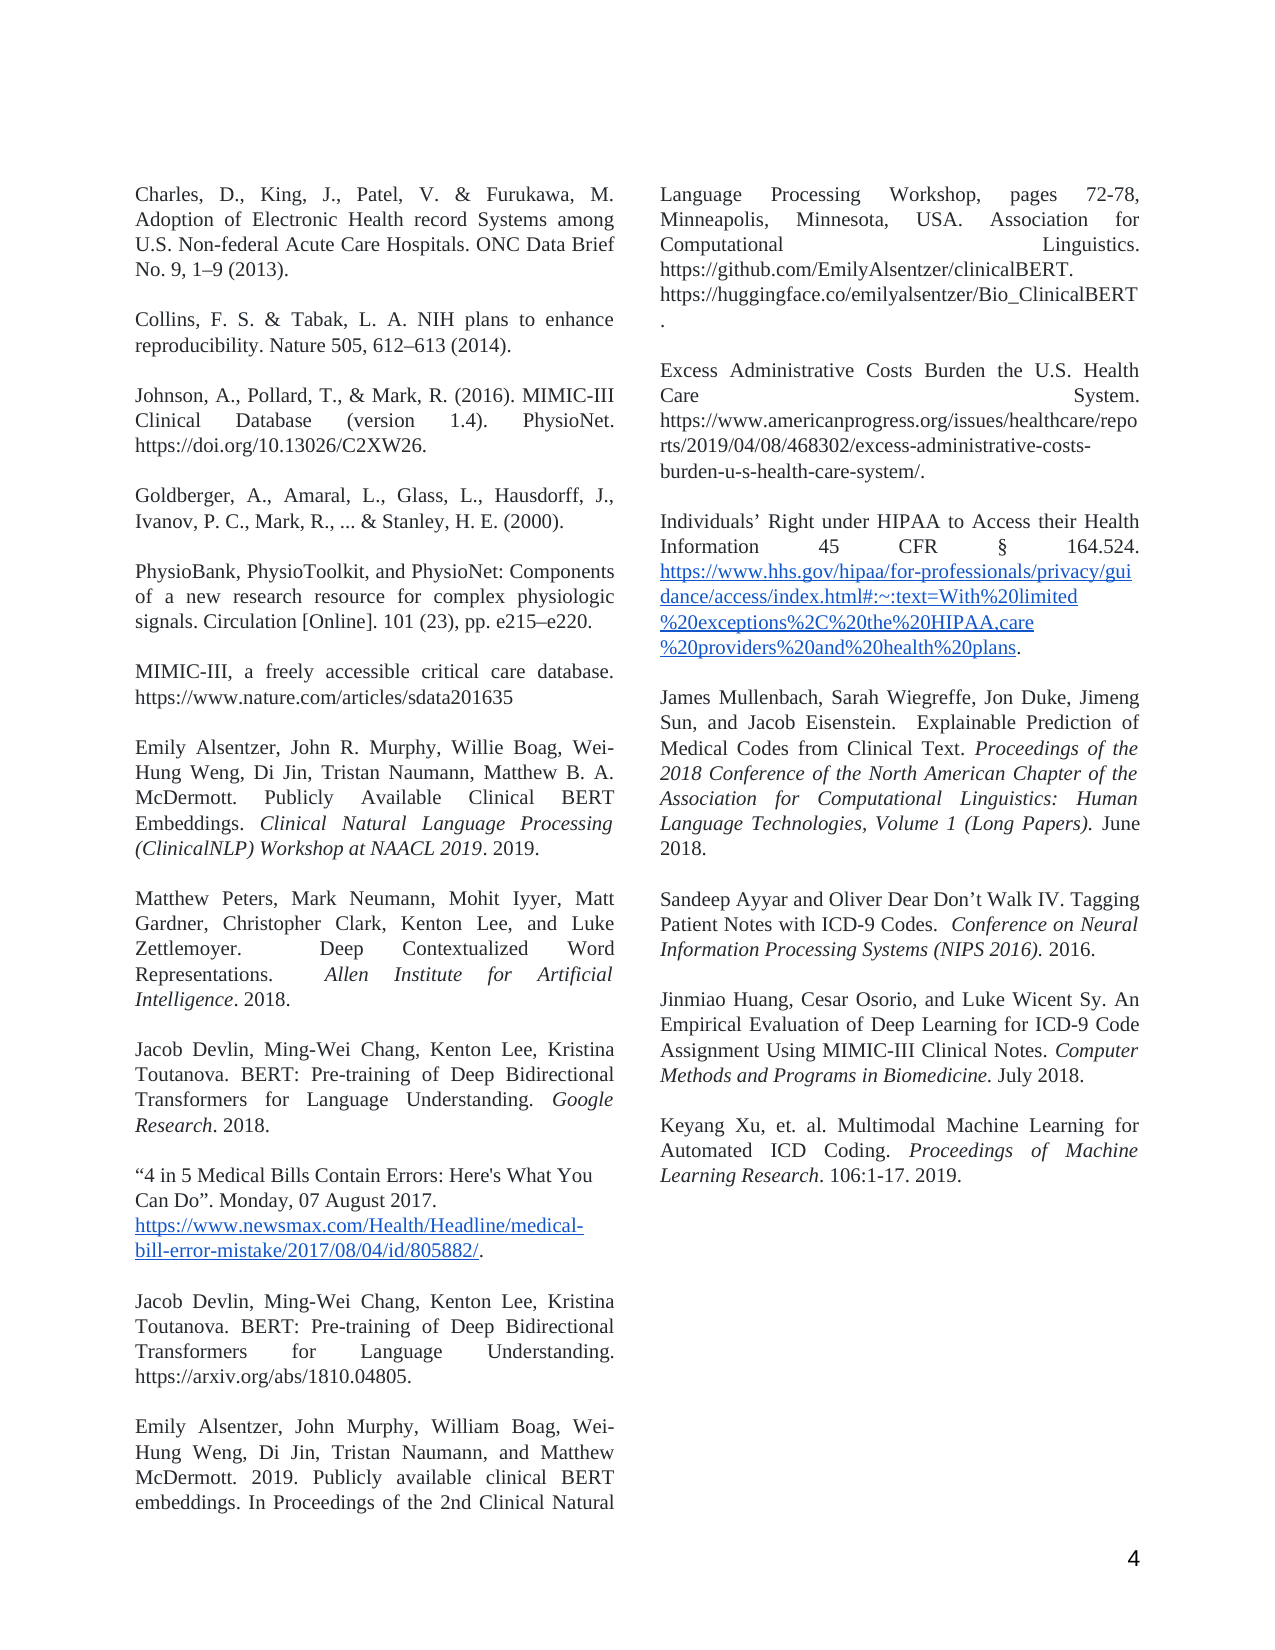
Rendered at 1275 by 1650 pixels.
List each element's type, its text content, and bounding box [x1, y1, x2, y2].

text Matthew Peters, Mark Neumann, Mohit Iyyer, Matt Gardner, Christopher Clark, Kenton Lee, and Luke Zettlemoyer. Deep Contextualized Word Representations. Allen Institute for Artificial Intelligence. 2018. [135, 886, 615, 1011]
text Emily Alsentzer, John Murphy, William Boag, Wei-Hung Weng, Di Jin, Tristan Naumann, and Matthew McDermott. 2019. Publicly available clinical BERT embeddings. In Proceedings of the 2nd Clinical Natural Language Processing Workshop, pages 72-78, Minneapolis, Minnesota, USA. Association for Computational Linguistics. https://github.com/EmilyAlsentzer/clinicalBERT. https://huggingface.co/emilyalsentzer/Bio_ClinicalBERT. [660, 181, 1140, 332]
text “4 in 5 Medical Bills Contain Errors: Here's What You Can Do”. Monday, 07 August 2017. https://www.newsmax.com/Health/Headline/medical-bill-error-mistake/2017/08/04/id/805882/. [135, 1163, 615, 1262]
text Jacob Devlin, Ming-Wei Chang, Kenton Lee, Kristina Toutanova. BERT: Pre-training of Deep Bidirectional Transformers for Language Understanding. https://arxiv.org/abs/1810.04805. [135, 1288, 615, 1388]
text Jacob Devlin, Ming-Wei Chang, Kenton Lee, Kristina Toutanova. BERT: Pre-training of Deep Bidirectional Transformers for Language Understanding. Google Research. 2018. [135, 1037, 615, 1137]
text Collins, F. S. & Tabak, L. A. NIH plans to enhance reproducibility. Nature 505, 612–613 (2014). [135, 307, 615, 357]
text Emily Alsentzer, John R. Murphy, Willie Boag, Wei-Hung Weng, Di Jin, Tristan Naumann, Matthew B. A. McDermott. Publicly Available Clinical BERT Embeddings. Clinical Natural Language Processing (ClinicalNLP) Workshop at NAACL 2019. 2019. [135, 735, 615, 860]
text Johnson, A., Pollard, T., & Mark, R. (2016). MIMIC-III Clinical Database (version 1.4). PhysioNet. https://doi.org/10.13026/C2XW26. [135, 383, 615, 457]
text PhysioBank, PhysioToolkit, and PhysioNet: Components of a new research resource for complex physiologic signals. Circulation [Online]. 101 (23), pp. e215–e220. [135, 559, 615, 633]
text Excess Administrative Costs Burden the U.S. Health Care System. https://www.americanprogress.org/issues/healthcare/reports/2019/04/08/468302/excess-administrative-costs-burden-u-s-health-care-system/. [660, 358, 1140, 483]
text MIMIC-III, a freely accessible critical care database. https://www.nature.com/articles/sdata201635 [135, 659, 615, 709]
text Emily Alsentzer, John Murphy, William Boag, Wei-Hung Weng, Di Jin, Tristan Naumann, and Matthew McDermott. 2019. Publicly available clinical BERT embeddings. In Proceedings of the 2nd Clinical Natural Language Processing Workshop, pages 72-78, Minneapolis, Minnesota, USA. Association for Computational Linguistics. https://github.com/EmilyAlsentzer/clinicalBERT. https://huggingface.co/emilyalsentzer/Bio_ClinicalBERT. [135, 1414, 615, 1514]
text Charles, D., King, J., Patel, V. & Furukawa, M. Adoption of Electronic Health record Systems among U.S. Non-federal Acute Care Hospitals. ONC Data Brief No. 9, 1–9 (2013). [135, 181, 615, 281]
text Jinmiao Huang, Cesar Osorio, and Luke Wicent Sy. An Empirical Evaluation of Deep Learning for ICD-9 Code Assignment Using MIMIC-III Clinical Notes. Computer Methods and Programs in Biomedicine. July 2018. [660, 987, 1140, 1087]
text Goldberger, A., Amaral, L., Glass, L., Hausdorff, J., Ivanov, P. C., Mark, R., ... & Stanley, H. E. (2000). [135, 483, 615, 533]
text Sandeep Ayyar and Oliver Dear Don’t Walk IV. Tagging Patient Notes with ICD-9 Codes. Conference on Neural Information Processing Systems (NIPS 2016). 2016. [660, 886, 1140, 961]
text James Mullenbach, Sarah Wiegreffe, Jon Duke, Jimeng Sun, and Jacob Eisenstein. Explainable Prediction of Medical Codes from Clinical Text. Proceedings of the 2018 Conference of the North American Chapter of the Association for Computational Linguistics: Human Language Technologies, Volume 1 (Long Papers). June 2018. [660, 685, 1140, 860]
text Keyang Xu, et. al. Multimodal Machine Learning for Automated ICD Coding. Proceedings of Machine Learning Research. 106:1-17. 2019. [660, 1113, 1140, 1187]
text Individuals’ Right under HIPAA to Access their Health Information 45 CFR § 164.524. https://www.hhs.gov/hipaa/for-professionals/privacy/guidance/access/index.html#:~:text=With%20limited%20exceptions%2C%20the%20HIPAA,care%20providers%20and%20health%20plans. [660, 509, 1140, 659]
